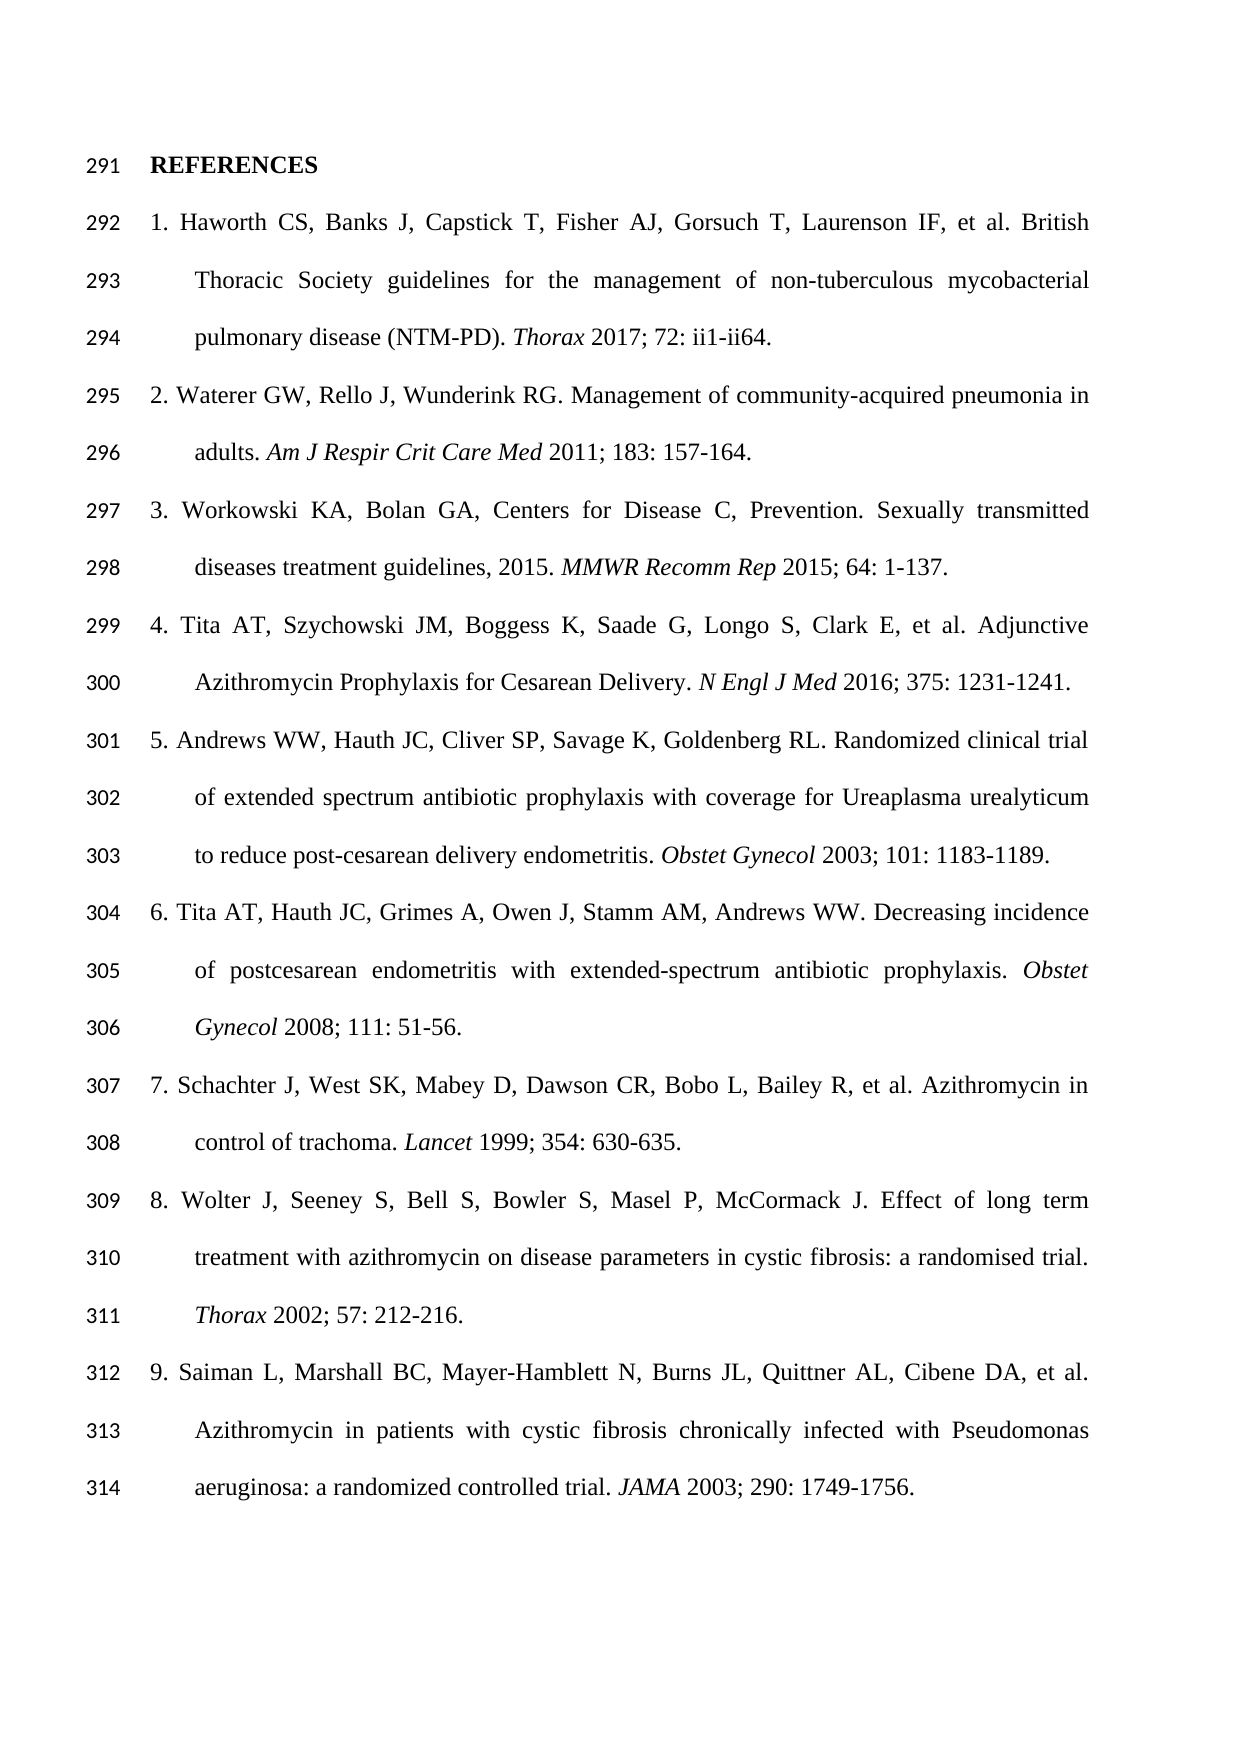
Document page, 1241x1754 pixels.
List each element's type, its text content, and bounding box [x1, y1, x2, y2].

text 5. Andrews WW, Hauth JC, Cliver SP, Savage K, Goldenberg RL. Randomized clinical trial of extended spectrum antibiotic prophylaxis with coverage for Ureaplasma urealyticum to reduce post-cesarean delivery endometritis. Obstet Gynecol 2003; 101: 1183-1189. [150, 725, 1090, 869]
text 3. Workowski KA, Bolan GA, Centers for Disease C, Prevention. Sexually transmitted diseases treatment guidelines, 2015. MMWR Recomm Rep 2015; 64: 1-137. [150, 495, 1090, 581]
text 4. Tita AT, Szychowski JM, Boggess K, Saade G, Longo S, Clark E, et al. Adjunctive Azithromycin Prophylaxis for Cesarean Delivery. N Engl J Med 2016; 375: 1231-1241. [150, 610, 1090, 696]
text 9. Saiman L, Marshall BC, Mayer-Hamblett N, Burns JL, Quittner AL, Cibene DA, et al. Azithromycin in patients with cystic fibrosis chronically infected with Pseudomonas aeruginosa: a randomized controlled trial. JAMA 2003; 290: 1749-1756. [150, 1357, 1090, 1501]
text 6. Tita AT, Hauth JC, Grimes A, Owen J, Stamm AM, Andrews WW. Decreasing incidence of postcesarean endometritis with extended-spectrum antibiotic prophylaxis. Obstet Gynecol 2008; 111: 51-56. [150, 897, 1090, 1041]
text 1. Haworth CS, Banks J, Capstick T, Fisher AJ, Gorsuch T, Laurenson IF, et al. British Thoracic Society guidelines for the management of non-tuberculous mycobacterial pulmonary disease (NTM-PD). Thorax 2017; 72: ii1-ii64. [150, 207, 1090, 351]
text 7. Schachter J, West SK, Mabey D, Dawson CR, Bobo L, Bailey R, et al. Azithromycin in control of trachoma. Lancet 1999; 354: 630-635. [150, 1070, 1090, 1156]
text REFERENCES [150, 150, 1090, 179]
text 2. Waterer GW, Rello J, Wunderink RG. Management of community-acquired pneumonia in adults. Am J Respir Crit Care Med 2011; 183: 157-164. [150, 380, 1090, 466]
text 8. Wolter J, Seeney S, Bell S, Bowler S, Masel P, McCormack J. Effect of long term treatment with azithromycin on disease parameters in cystic fibrosis: a randomised trial. Thorax 2002; 57: 212-216. [150, 1185, 1090, 1329]
